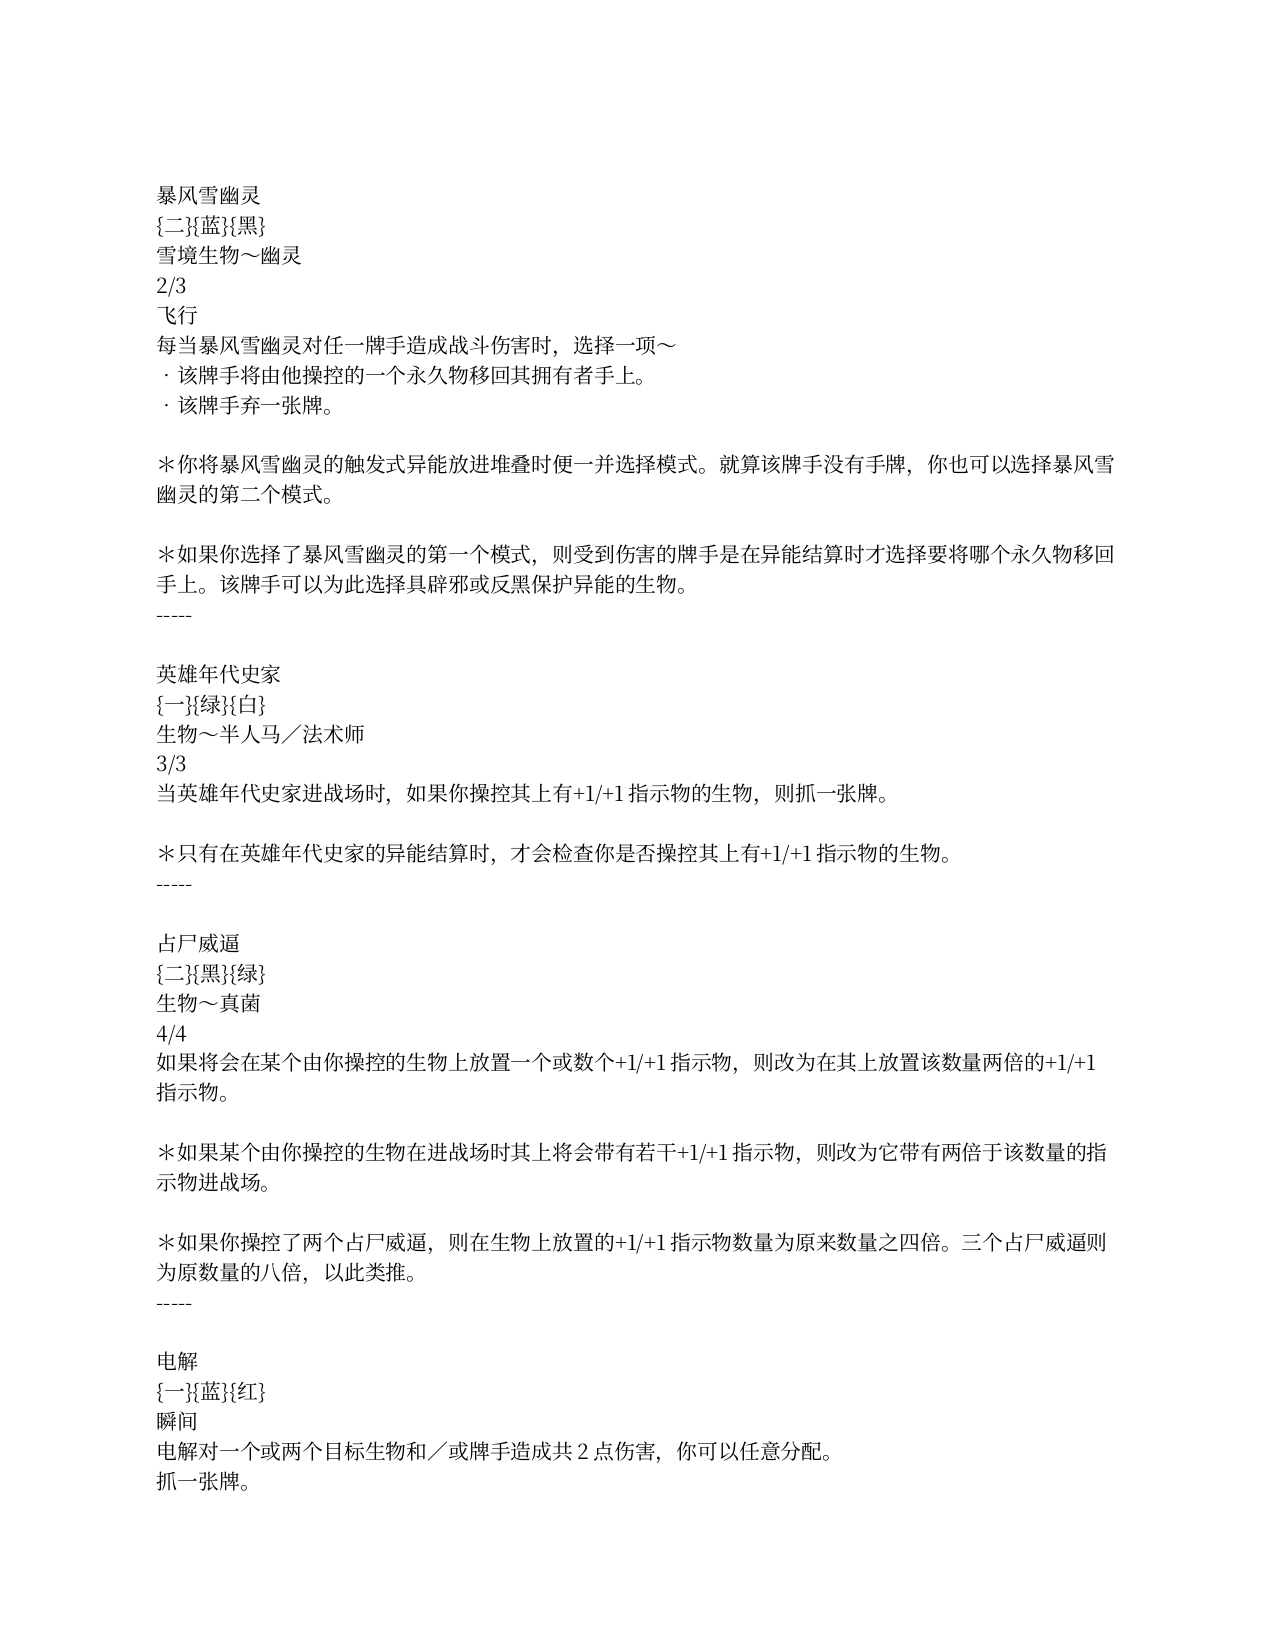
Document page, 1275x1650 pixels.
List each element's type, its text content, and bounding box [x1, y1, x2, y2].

text {二}{黑}{绿} [156, 957, 1118, 987]
text {一}{蓝}{红} [156, 1376, 1118, 1406]
text 每当暴风雪幽灵对任一牌手造成战斗伤害时，选择一项～ [156, 329, 1118, 359]
text 4/4 [156, 1017, 1118, 1047]
text •该牌手弃一张牌。 [156, 389, 1118, 419]
text 暴风雪幽灵 [156, 180, 1118, 210]
text 3/3 [156, 748, 1118, 778]
text 瞬间 [156, 1406, 1118, 1436]
text ----- [156, 867, 1118, 897]
text 如果将会在某个由你操控的生物上放置一个或数个+1/+1指示物，则改为在其上放置该数量两倍的+1/+1指示物。 [156, 1047, 1118, 1107]
text 雪境生物～幽灵 [156, 240, 1118, 269]
text 电解 [156, 1346, 1118, 1376]
text •该牌手将由他操控的一个永久物移回其拥有者手上。 [156, 359, 1118, 389]
text ＊如果你选择了暴风雪幽灵的第一个模式，则受到伤害的牌手是在异能结算时才选择要将哪个永久物移回手上。该牌手可以为此选择具辟邪或反黑保护异能的生物。 [156, 539, 1118, 598]
text ----- [156, 1286, 1118, 1316]
text 英雄年代史家 [156, 658, 1118, 688]
text 飞行 [156, 299, 1118, 329]
text 抓一张牌。 [156, 1465, 1118, 1495]
text 电解对一个或两个目标生物和／或牌手造成共2点伤害，你可以任意分配。 [156, 1436, 1118, 1465]
text ----- [156, 598, 1118, 628]
text {二}{蓝}{黑} [156, 210, 1118, 240]
text {一}{绿}{白} [156, 688, 1118, 718]
text ＊你将暴风雪幽灵的触发式异能放进堆叠时便一并选择模式。就算该牌手没有手牌，你也可以选择暴风雪幽灵的第二个模式。 [156, 449, 1118, 509]
text 占尸威逼 [156, 927, 1118, 957]
text ＊只有在英雄年代史家的异能结算时，才会检查你是否操控其上有+1/+1指示物的生物。 [156, 838, 1118, 867]
text ＊如果某个由你操控的生物在进战场时其上将会带有若干+1/+1指示物，则改为它带有两倍于该数量的指示物进战场。 [156, 1137, 1118, 1196]
text ＊如果你操控了两个占尸威逼，则在生物上放置的+1/+1指示物数量为原来数量之四倍。三个占尸威逼则为原数量的八倍，以此类推。 [156, 1226, 1118, 1286]
text 当英雄年代史家进战场时，如果你操控其上有+1/+1指示物的生物，则抓一张牌。 [156, 778, 1118, 808]
text 生物～真菌 [156, 987, 1118, 1017]
text 2/3 [156, 269, 1118, 299]
text 生物～半人马／法术师 [156, 718, 1118, 748]
